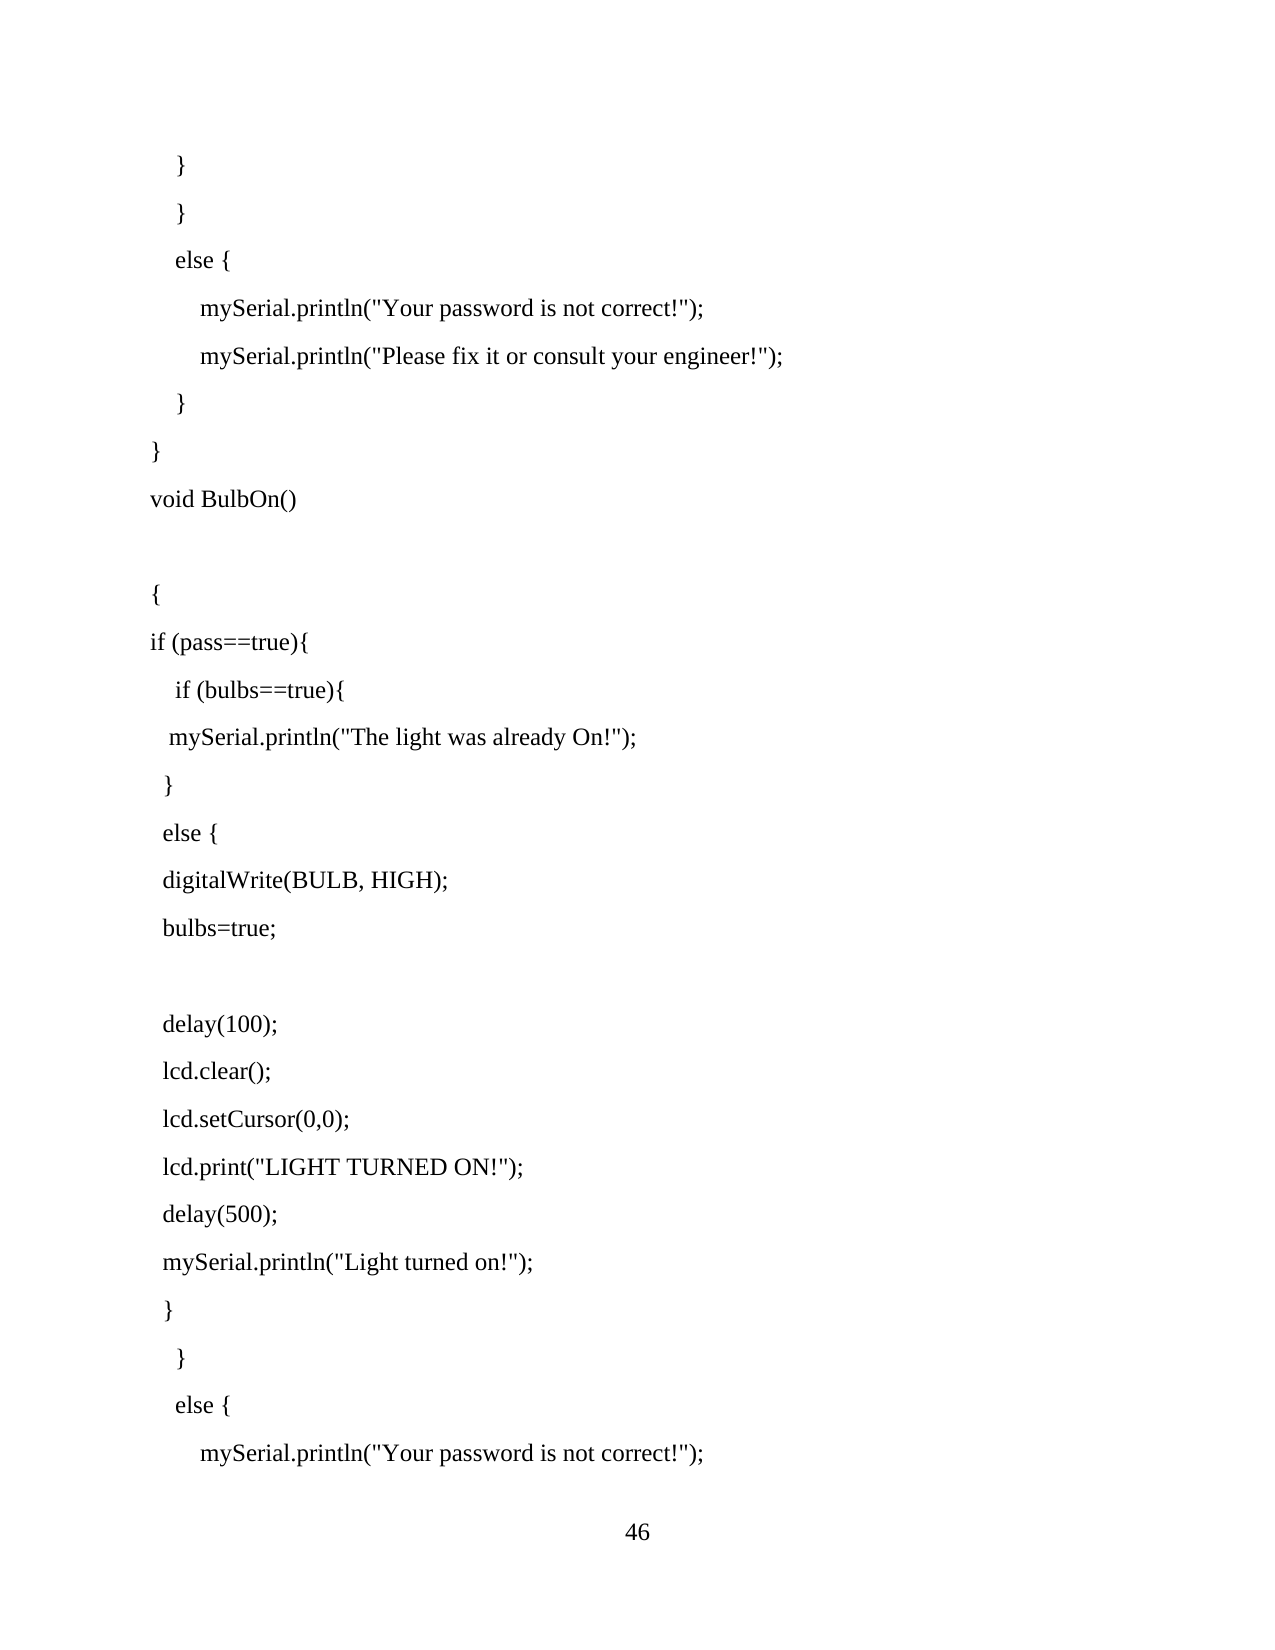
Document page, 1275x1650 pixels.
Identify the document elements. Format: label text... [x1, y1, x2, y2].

text } [150, 770, 1125, 799]
text lcd.clear(); [150, 1056, 1125, 1085]
text } [150, 198, 1125, 226]
text { [150, 579, 1125, 608]
text delay(500); [150, 1199, 1125, 1228]
text mySerial.println("Your password is not correct!"); [150, 1438, 1125, 1467]
text mySerial.println("Please fix it or consult your engineer!"); [150, 341, 1125, 369]
text void BulbOn() [150, 484, 1125, 513]
text mySerial.println("Light turned on!"); [150, 1247, 1125, 1276]
text lcd.print("LIGHT TURNED ON!"); [150, 1152, 1125, 1181]
text mySerial.println("Your password is not correct!"); [150, 293, 1125, 322]
text } [150, 1295, 1125, 1324]
text lcd.setCursor(0,0); [150, 1104, 1125, 1133]
text } [150, 388, 1125, 417]
text } [150, 1343, 1125, 1371]
text else { [150, 1390, 1125, 1419]
text } [150, 150, 1125, 179]
text mySerial.println("The light was already On!"); [150, 722, 1125, 751]
text if (bulbs==true){ [150, 675, 1125, 703]
text else { [150, 818, 1125, 847]
text } [150, 436, 1125, 465]
text if (pass==true){ [150, 627, 1125, 656]
text delay(100); [150, 1009, 1125, 1037]
text digitalWrite(BULB, HIGH); [150, 866, 1125, 894]
text else { [150, 245, 1125, 274]
text bulbs=true; [150, 913, 1125, 942]
